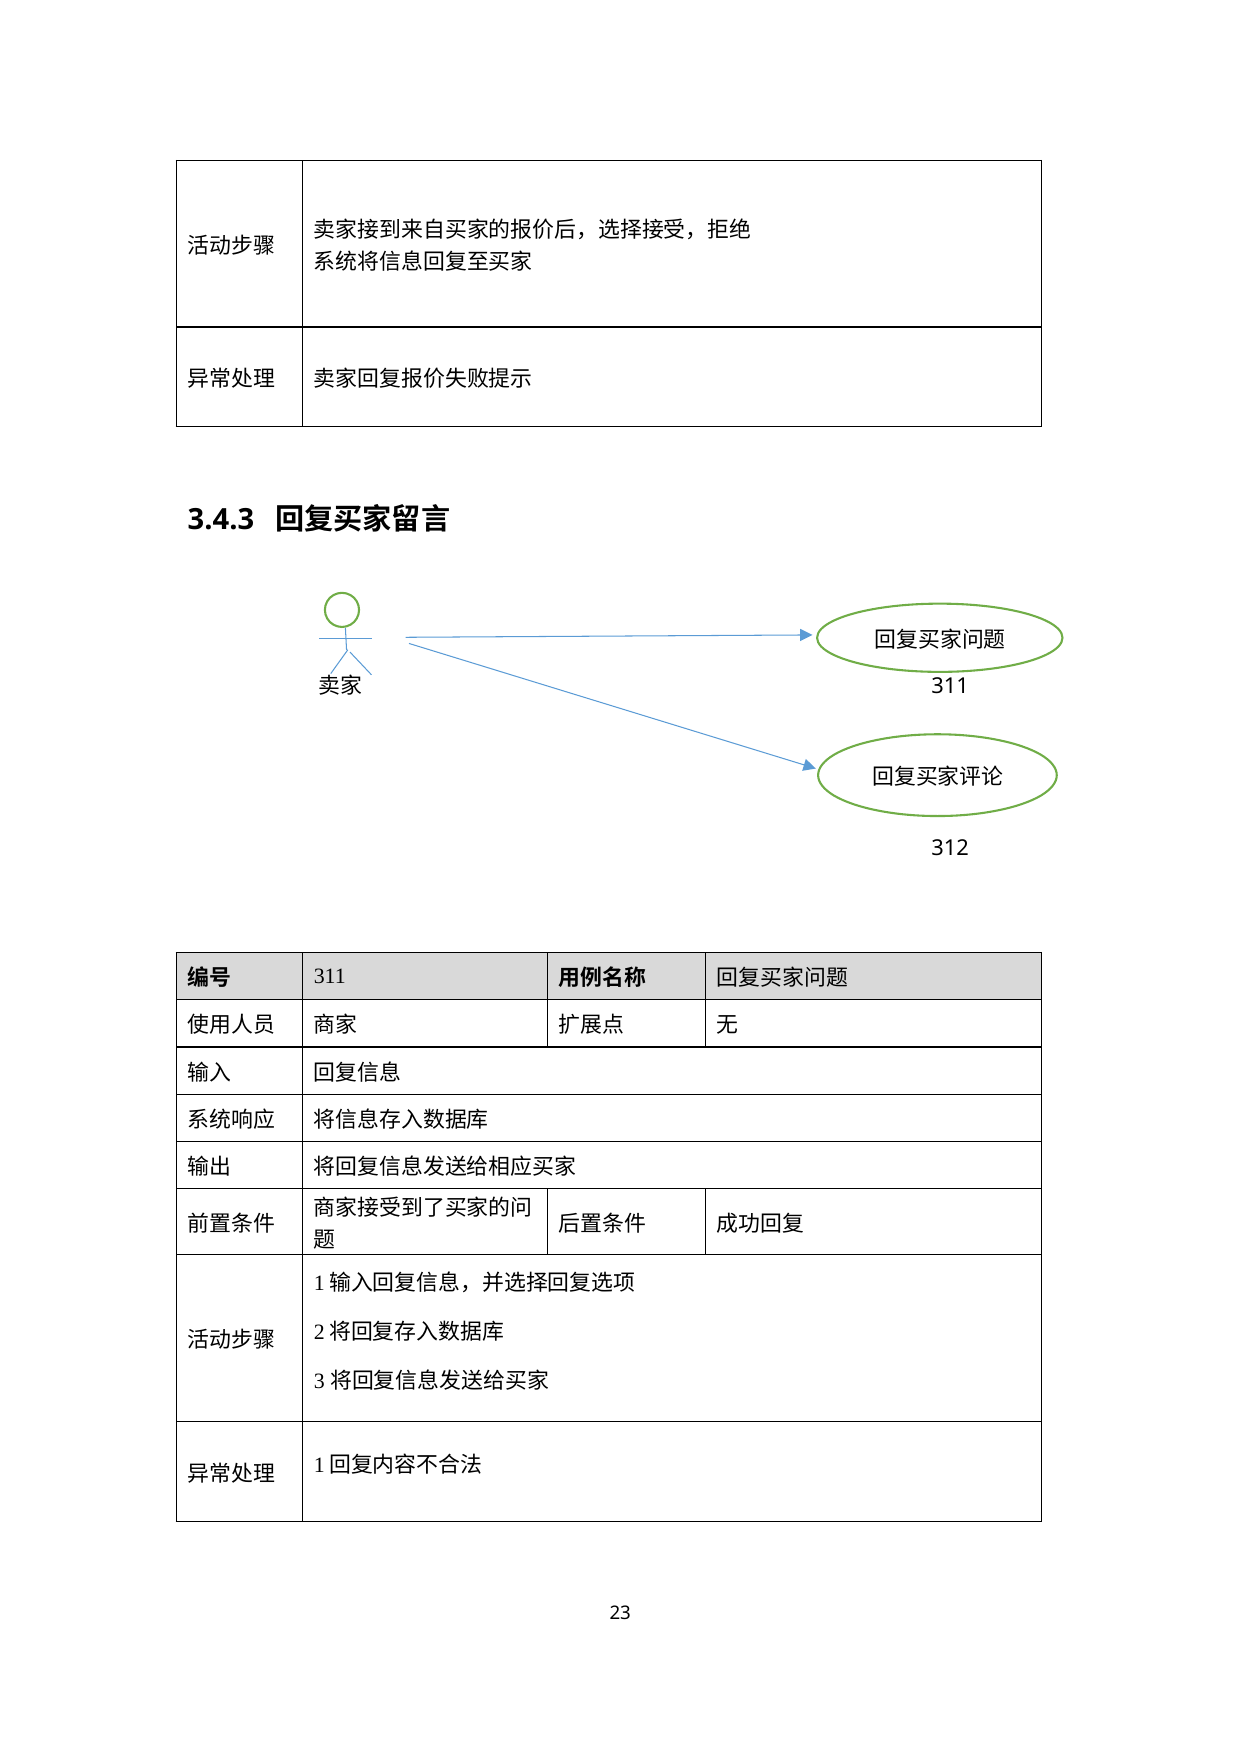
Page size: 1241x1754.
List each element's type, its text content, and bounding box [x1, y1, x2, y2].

text 卖家 311 [319, 668, 587, 700]
table_cell 1回复内容不合法 [303, 1422, 1041, 1521]
table_cell 系统响应 [177, 1095, 302, 1141]
text 312 [187, 830, 1053, 863]
table_cell 输入 [177, 1048, 302, 1094]
table_cell 前置条件 [177, 1189, 302, 1254]
subtitle 回复买家留言 [187, 484, 1053, 549]
table_cell 商家接受到了买家的问题 [303, 1189, 547, 1254]
table_header 编号 [177, 953, 302, 999]
text 卖家 311 [494, 668, 1053, 700]
table_header 用例名称 [548, 953, 705, 999]
table_cell 活动步骤 [177, 1255, 302, 1421]
table_header 回复买家问题 [706, 953, 1041, 999]
table_cell 卖家回复报价失败提示 [303, 328, 1041, 426]
table_cell 输出 [177, 1142, 302, 1188]
table_cell 回复信息 [303, 1048, 1041, 1094]
table_cell 1输入回复信息，并选择回复选项 2将回复存入数据库 3 将回复信息发送给买家 [303, 1255, 1041, 1421]
table_cell 活动步骤 [177, 161, 302, 326]
table_cell 后置条件 [548, 1189, 705, 1254]
table_cell 扩展点 [548, 1000, 705, 1046]
table_cell 商家 [303, 1000, 547, 1046]
table_cell 将信息存入数据库 [303, 1095, 1041, 1141]
table_header 311 [303, 953, 547, 999]
table_cell 卖家接到来自买家的报价后，选择接受，拒绝 系统将信息回复至买家 [303, 161, 1041, 326]
table_cell 成功回复 [706, 1189, 1041, 1254]
table_cell 异常处理 [177, 328, 302, 426]
table_cell 将回复信息发送给相应买家 [303, 1142, 1041, 1188]
table_cell 异常处理 [177, 1422, 302, 1521]
table_cell 使用人员 [177, 1000, 302, 1046]
table_cell 无 [706, 1000, 1041, 1046]
